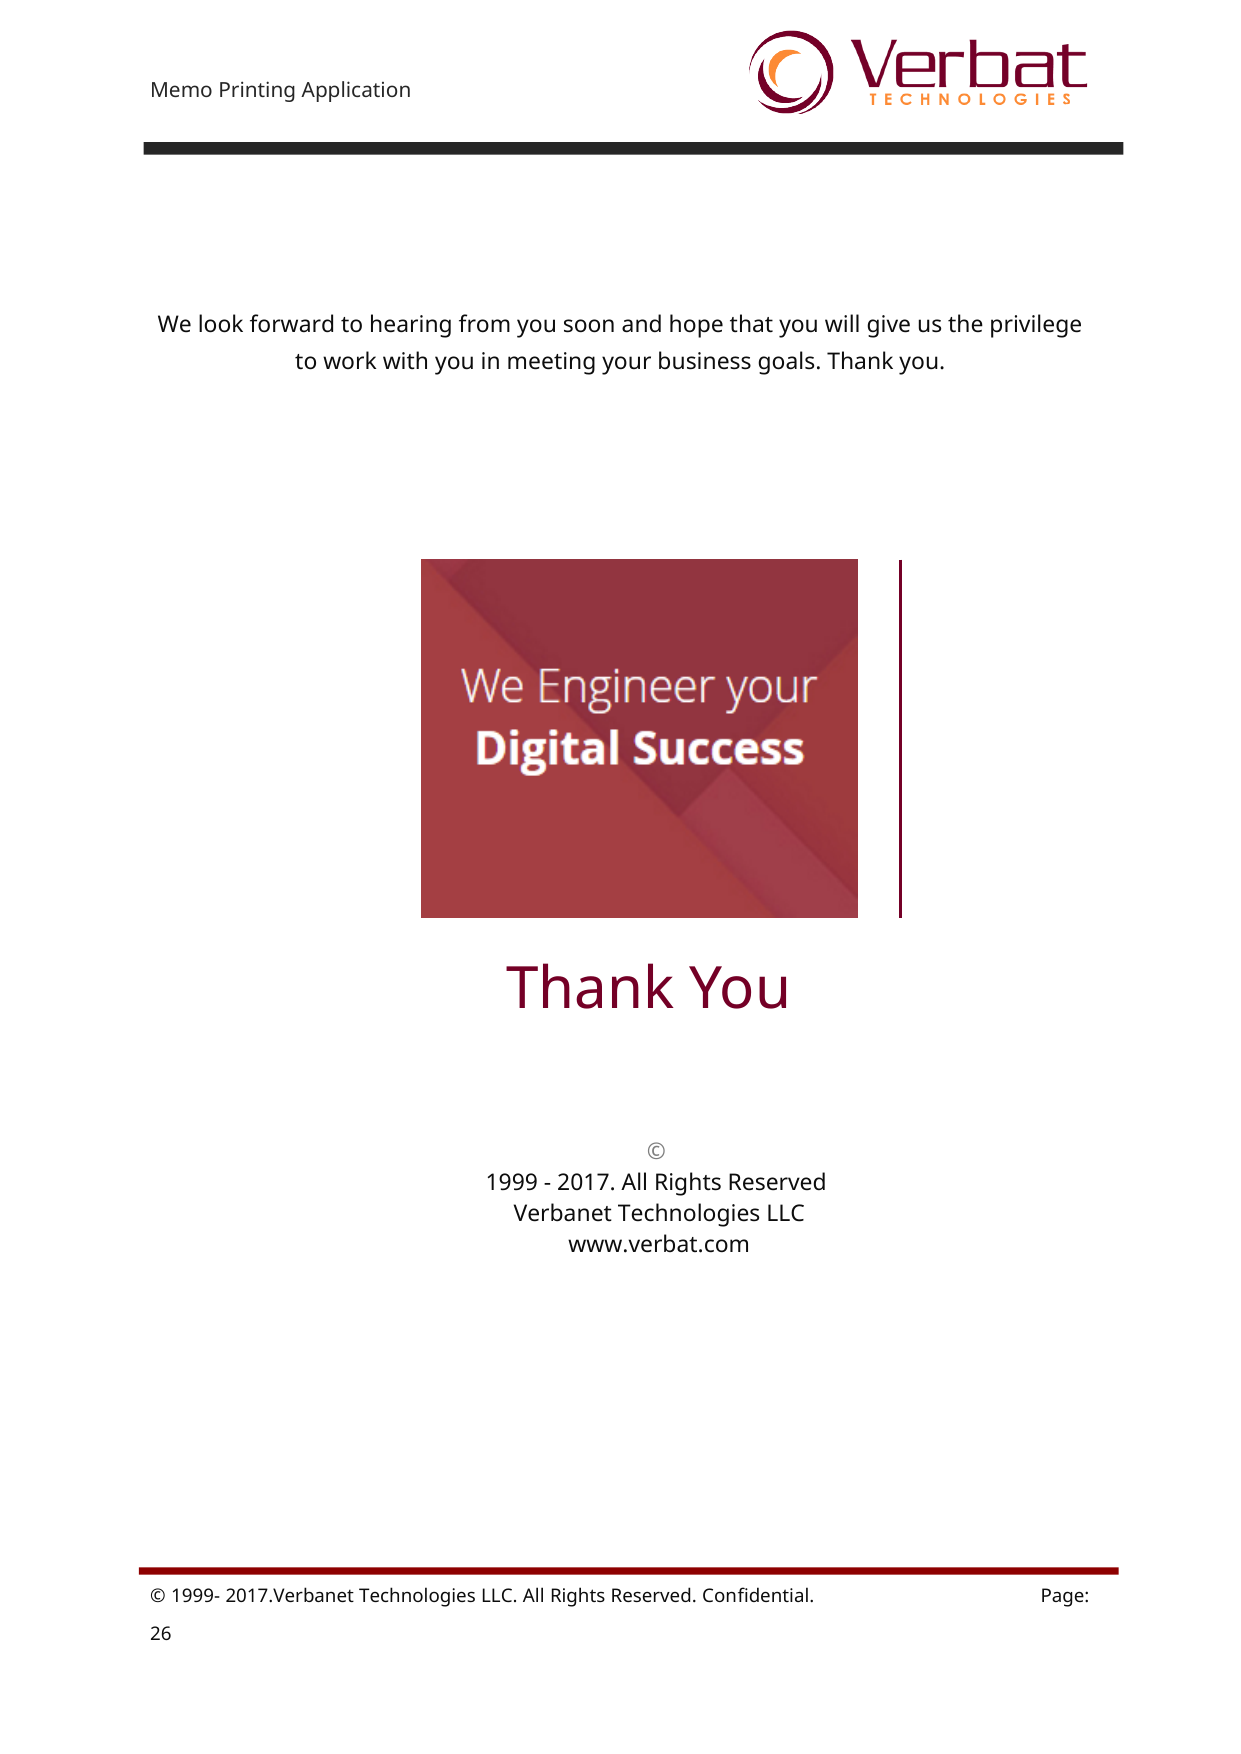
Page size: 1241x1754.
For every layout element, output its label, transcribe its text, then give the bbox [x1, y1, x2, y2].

picture [745, 26, 1089, 114]
text We look forward to hearing from you soon and hope that you will give us the privilege to work with you in meeting your business goals. Thank you. [150, 302, 1090, 377]
picture [421, 559, 858, 918]
